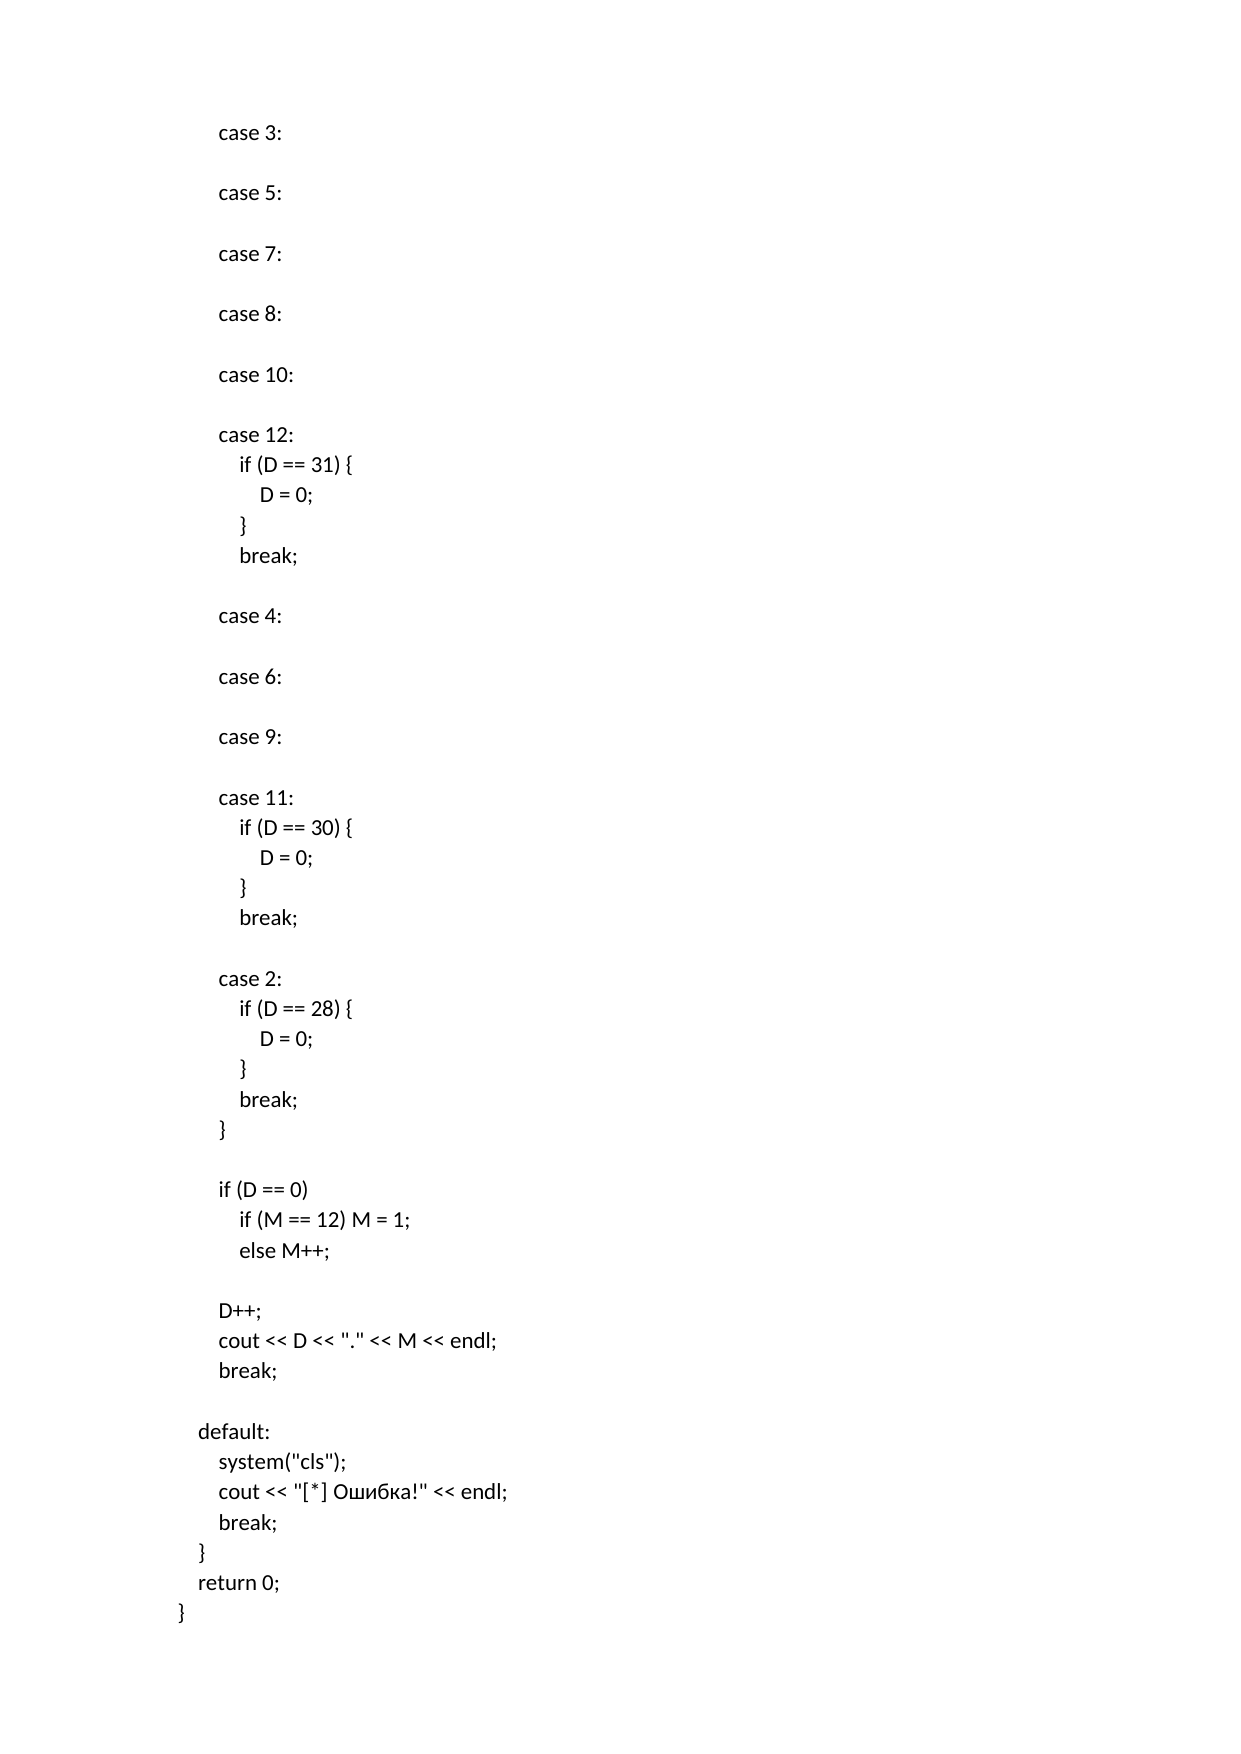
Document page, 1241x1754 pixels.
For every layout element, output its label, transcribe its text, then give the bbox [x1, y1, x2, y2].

text } [177, 511, 1152, 539]
text if (D == 28) { [177, 994, 1152, 1022]
text case 5: [177, 178, 1152, 207]
text case 10: [177, 360, 1152, 388]
text if (D == 0) [177, 1175, 1152, 1203]
text } [177, 1538, 1152, 1566]
text break; [177, 1085, 1152, 1113]
text cout << D << "." << M << endl; [177, 1326, 1152, 1354]
text case 11: [177, 783, 1152, 811]
text cout << "[*] Ошибка!" << endl; [177, 1477, 1152, 1506]
text break; [177, 1357, 1152, 1385]
text } [177, 1054, 1152, 1083]
text case 9: [177, 722, 1152, 750]
text case 2: [177, 964, 1152, 992]
text default: [177, 1417, 1152, 1445]
text if (D == 31) { [177, 450, 1152, 478]
text break; [177, 903, 1152, 932]
text D = 0; [177, 843, 1152, 871]
text D++; [177, 1296, 1152, 1324]
text D = 0; [177, 481, 1152, 509]
text return 0; [177, 1568, 1152, 1596]
text } [177, 873, 1152, 901]
text break; [177, 541, 1152, 569]
text case 6: [177, 662, 1152, 690]
text else M++; [177, 1236, 1152, 1264]
text break; [177, 1508, 1152, 1536]
text case 12: [177, 420, 1152, 448]
text } [177, 1598, 1152, 1626]
text D = 0; [177, 1024, 1152, 1052]
text if (M == 12) M = 1; [177, 1206, 1152, 1234]
text case 7: [177, 239, 1152, 267]
text case 4: [177, 601, 1152, 629]
text case 3: [177, 118, 1152, 146]
text } [177, 1115, 1152, 1143]
text system("cls"); [177, 1447, 1152, 1475]
text if (D == 30) { [177, 813, 1152, 841]
text case 8: [177, 299, 1152, 327]
